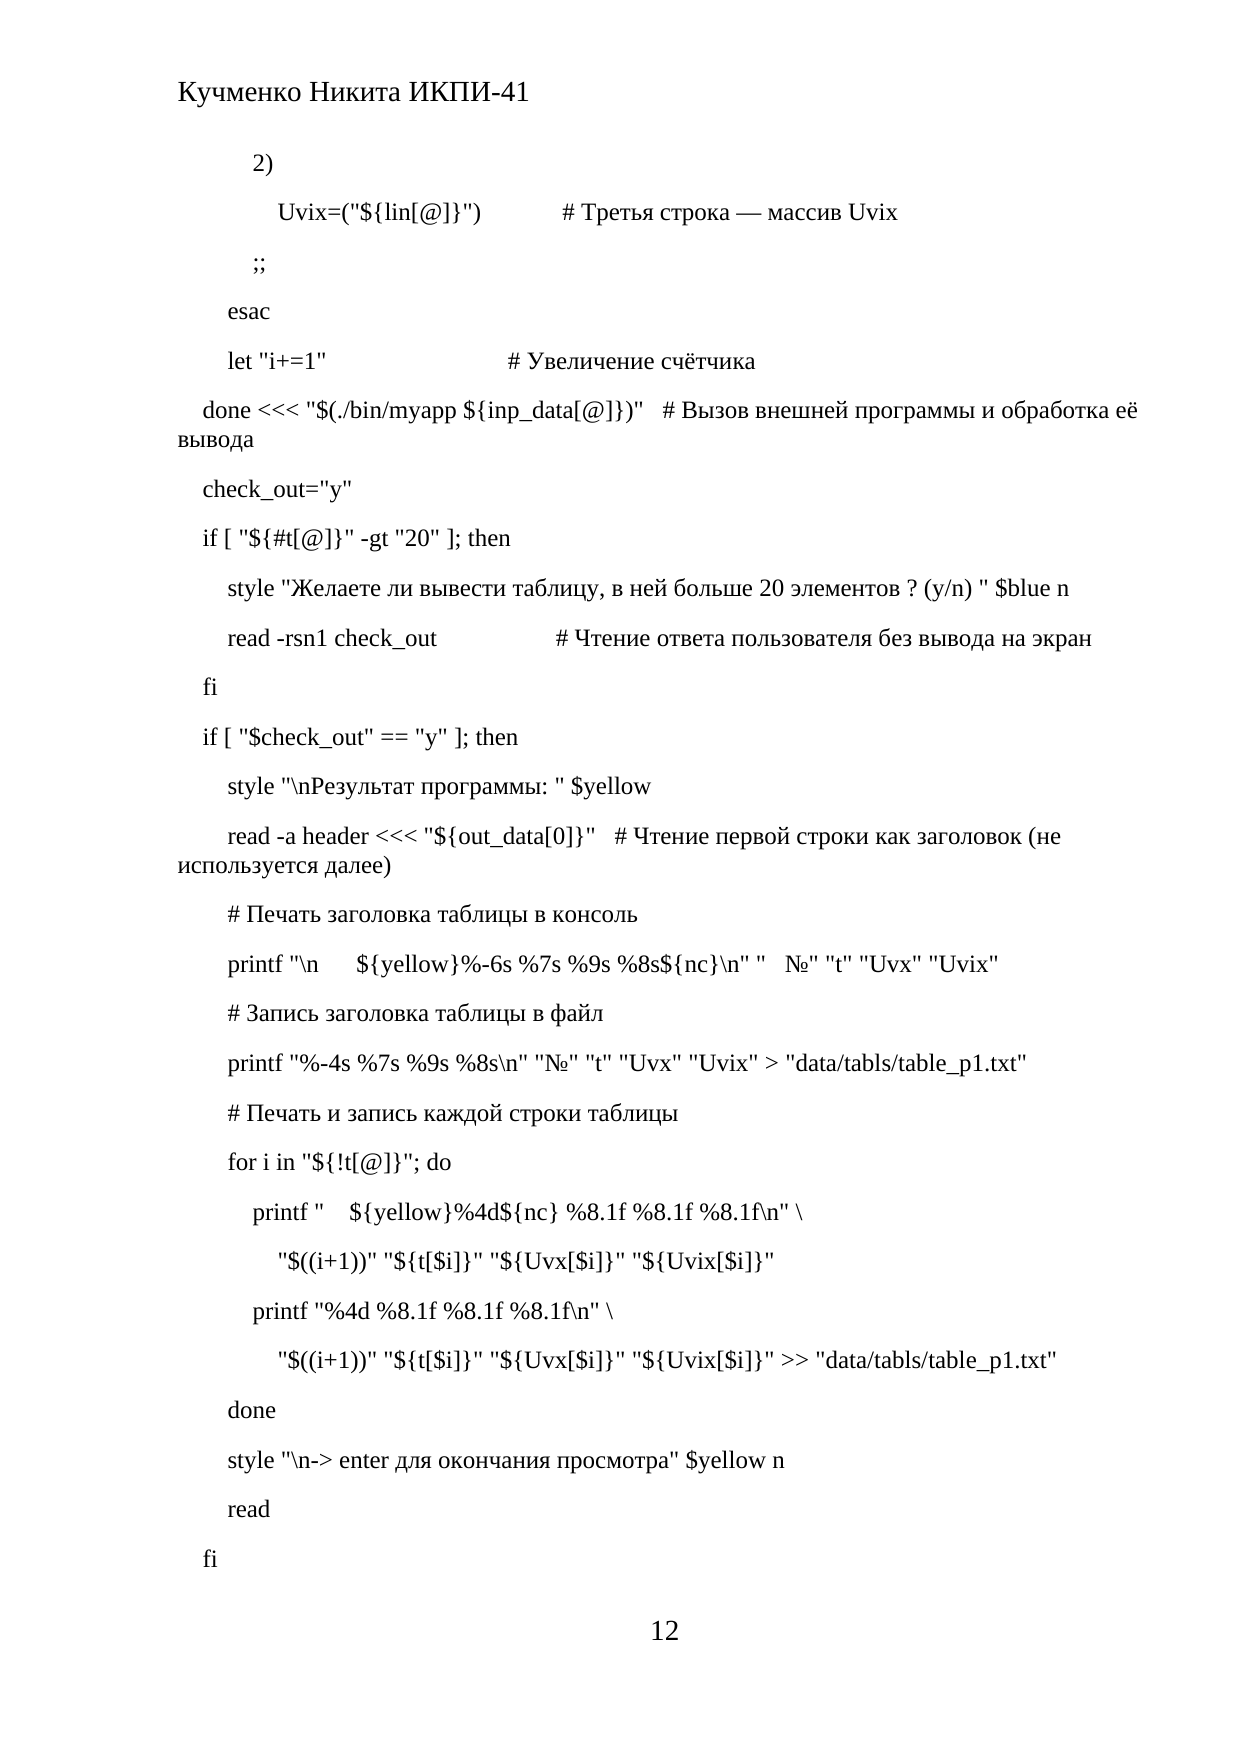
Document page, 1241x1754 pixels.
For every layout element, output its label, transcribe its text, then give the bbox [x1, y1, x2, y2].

text read -a header <<< "${out_data[0]}" # Чтение первой строки как заголовок (не используется далее) [177, 821, 1152, 878]
text read [177, 1494, 1152, 1523]
text read -rsn1 check_out # Чтение ответа пользователя без вывода на экран [177, 623, 1152, 651]
text printf "%4d %8.1f %8.1f %8.1f\n" \ [177, 1296, 1152, 1325]
text printf " ${yellow}%4d${nc} %8.1f %8.1f %8.1f\n" \ [177, 1197, 1152, 1226]
text esac [177, 296, 1152, 325]
text # Запись заголовка таблицы в файл [177, 998, 1152, 1027]
text style "\nРезультат программы: " $yellow [177, 771, 1152, 800]
text Uvix=("${lin[@]}") # Третья строка — массив Uvix [177, 197, 1152, 226]
text "$((i+1))" "${t[$i]}" "${Uvx[$i]}" "${Uvix[$i]}" [177, 1246, 1152, 1275]
text # Печать и запись каждой строки таблицы [177, 1098, 1152, 1126]
text let "i+=1" # Увеличение счётчика [177, 346, 1152, 375]
text printf "\n ${yellow}%-6s %7s %9s %8s${nc}\n" " №" "t" "Uvx" "Uvix" [177, 949, 1152, 978]
text fi [177, 1544, 1152, 1573]
text fi [177, 672, 1152, 701]
text style "\n-> enter для окончания просмотра" $yellow n [177, 1445, 1152, 1473]
text # Печать заголовка таблицы в консоль [177, 899, 1152, 928]
text if [ "$check_out" == "y" ]; then [177, 722, 1152, 751]
text ;; [177, 247, 1152, 276]
text for i in "${!t[@]}"; do [177, 1147, 1152, 1176]
text style "Желаете ли вывести таблицу, в ней больше 20 элементов ? (y/n) " $blue n [177, 573, 1152, 602]
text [177, 1346, 1152, 1374]
text done <<< "$(./bin/myapp ${inp_data[@]})" # Вызов внешней программы и обработка её вывода [177, 396, 1152, 453]
text 2) [177, 148, 1152, 176]
text done [177, 1395, 1152, 1424]
text if [ "${#t[@]}" -gt "20" ]; then [177, 523, 1152, 552]
text check_out="y" [177, 474, 1152, 503]
text printf "%-4s %7s %9s %8s\n" "№" "t" "Uvx" "Uvix" > "data/tabls/table_p1.txt" [177, 1048, 1152, 1077]
